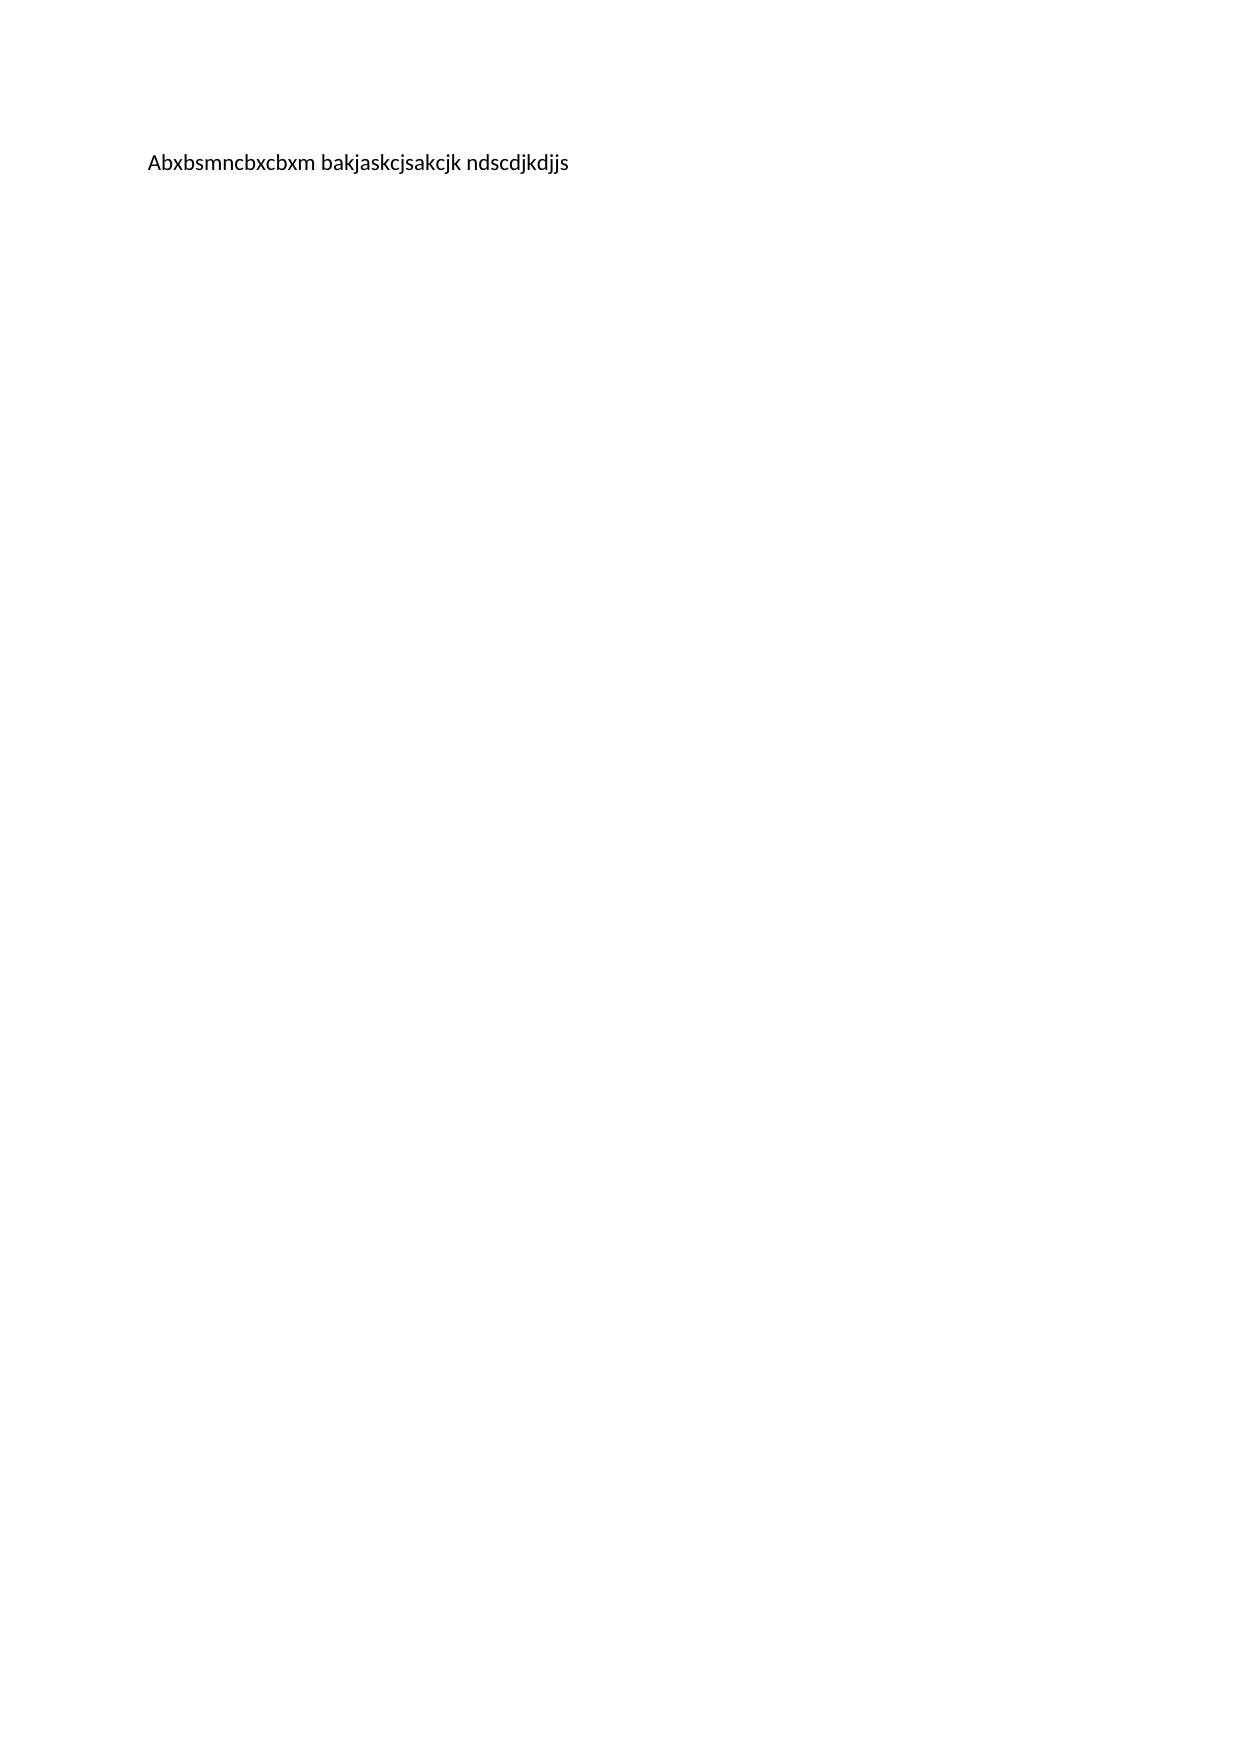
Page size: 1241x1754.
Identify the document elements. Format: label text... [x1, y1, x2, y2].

text Abxbsmncbxcbxm bakjaskcjsakcjk ndscdjkdjjs [148, 148, 1093, 176]
